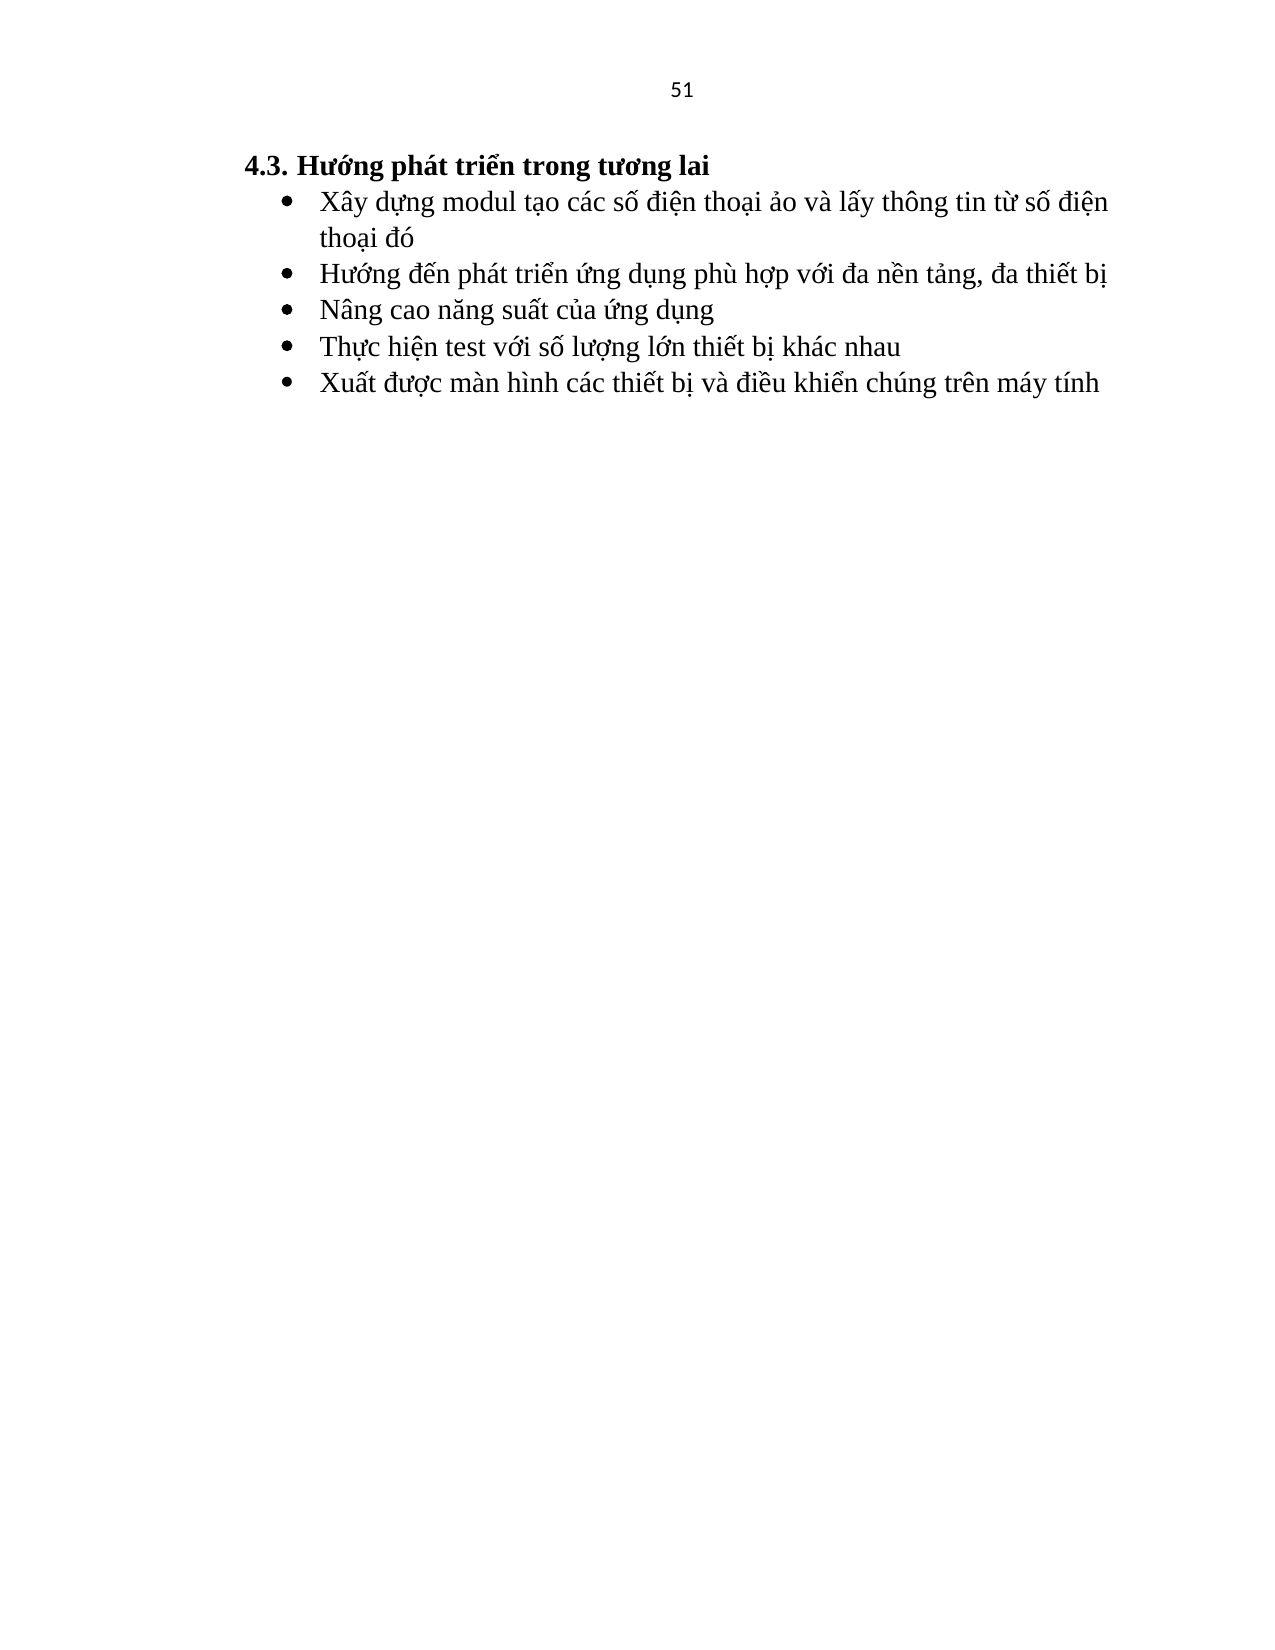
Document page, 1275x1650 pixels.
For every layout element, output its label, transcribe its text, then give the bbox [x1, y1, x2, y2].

list Thực hiện test với số lượng lớn thiết bị khác nhau [282, 329, 1157, 362]
list Xuất được màn hình các thiết bị và điều khiển chúng trên máy tính [282, 365, 1157, 399]
list Hướng đến phát triển ứng dụng phù hợp với đa nền tảng, đa thiết bị [282, 256, 1157, 290]
list Xây dựng modul tạo các số điện thoại ảo và lấy thông tin từ số điện thoại đó [282, 184, 1157, 254]
list Nâng cao năng suất của ứng dụng [282, 292, 1157, 326]
list Hướng phát triển trong tương lai [244, 148, 1157, 181]
